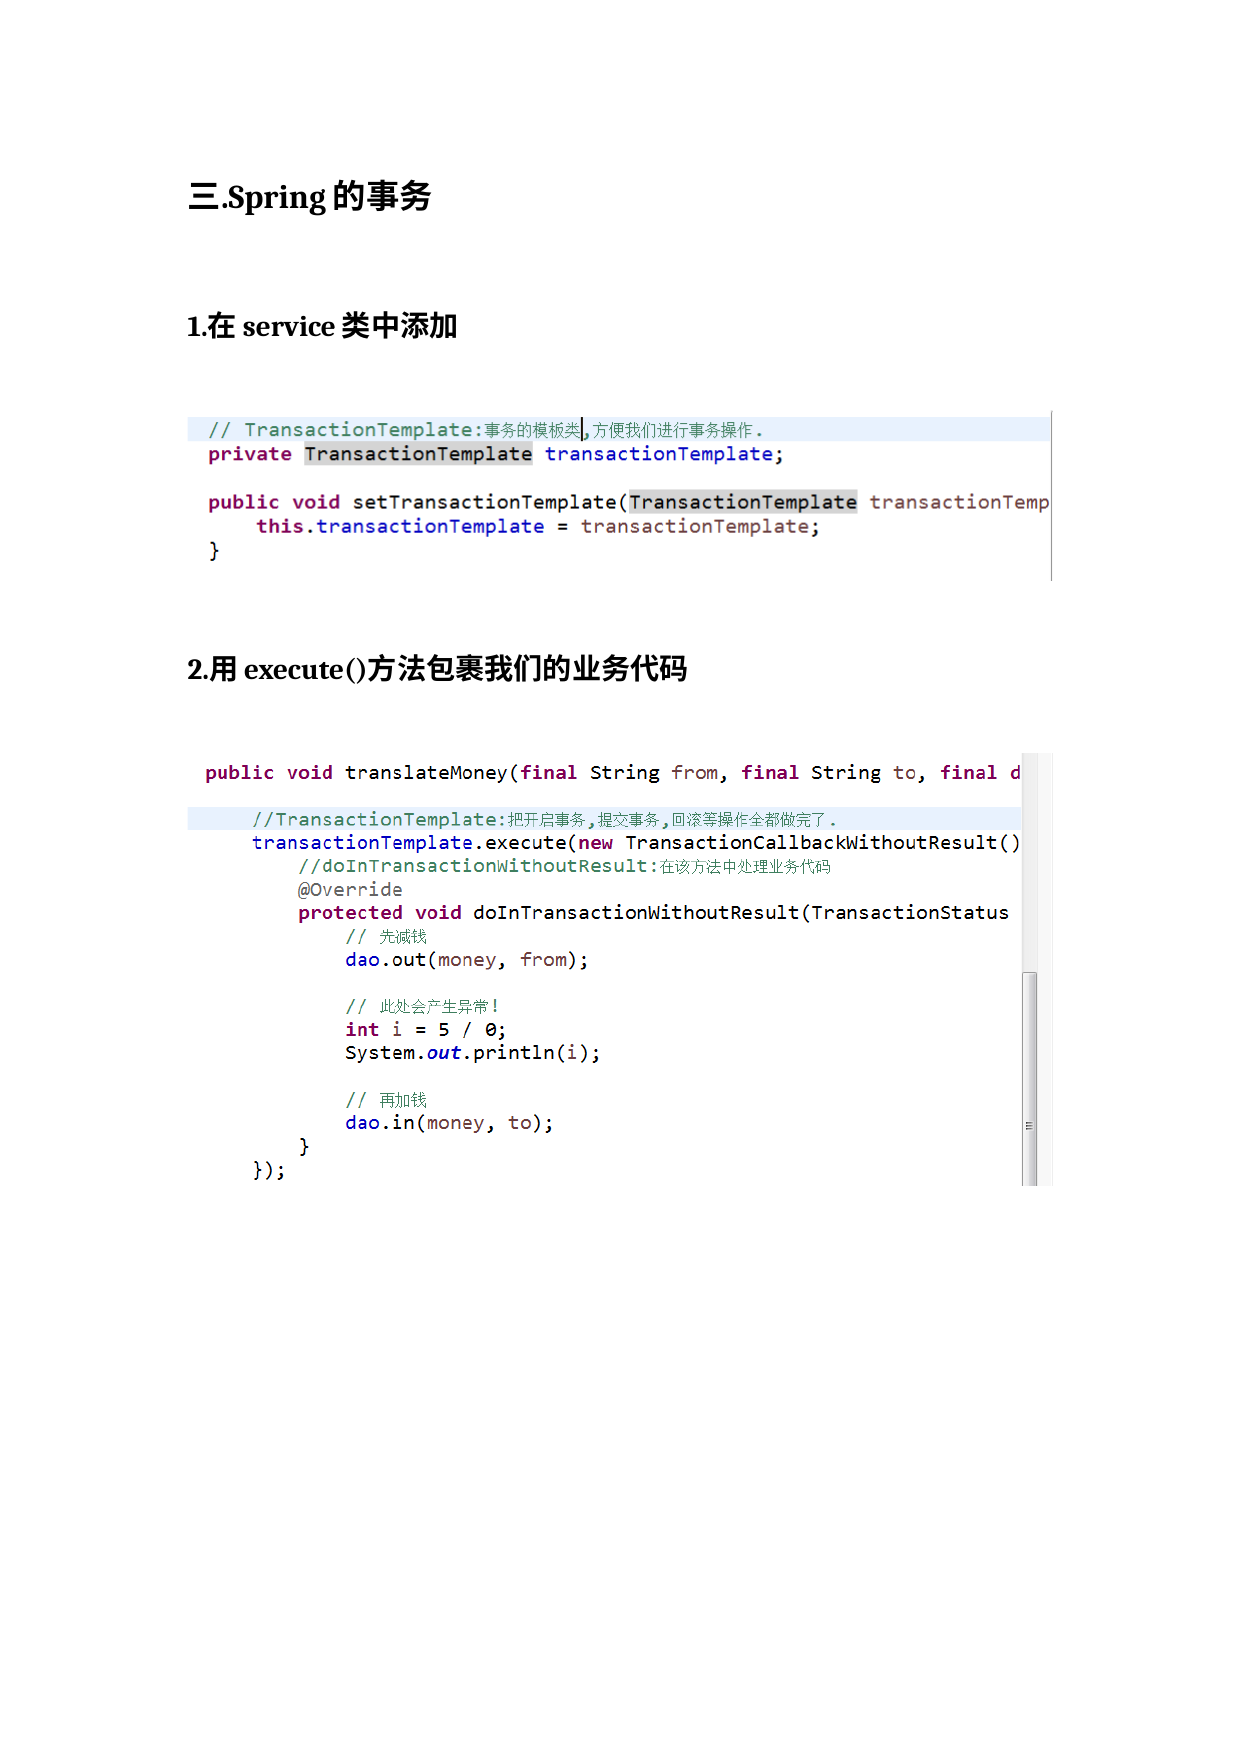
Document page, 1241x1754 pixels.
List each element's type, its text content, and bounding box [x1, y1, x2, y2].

subtitle 2.用execute()方法包裹我们的业务代码 [187, 634, 1053, 699]
picture [187, 410, 1053, 581]
picture [187, 753, 1053, 1186]
subtitle 1.在service类中添加 [187, 291, 1053, 356]
subtitle 三.Spring的事务 [187, 162, 1053, 227]
